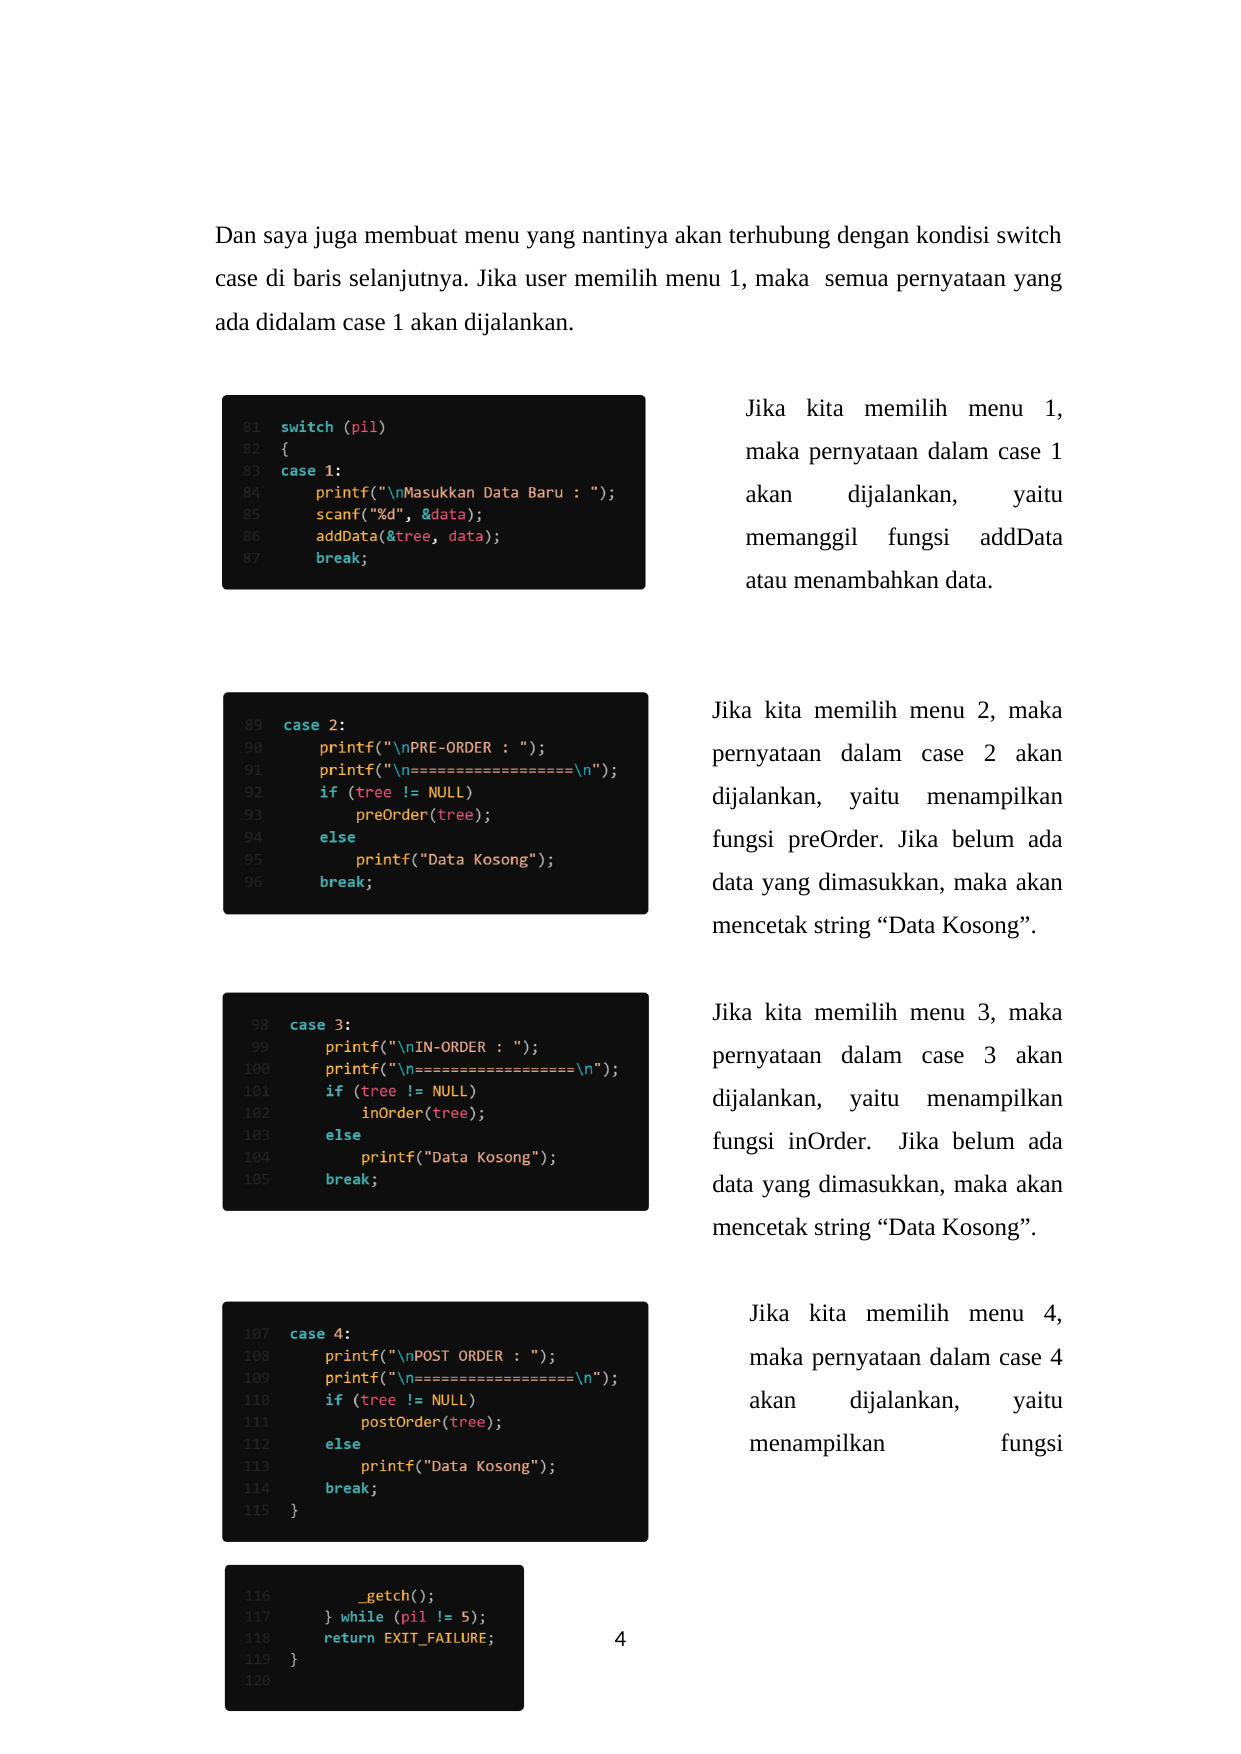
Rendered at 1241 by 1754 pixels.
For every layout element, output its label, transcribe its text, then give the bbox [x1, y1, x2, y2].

picture [177, 646, 694, 933]
picture [177, 350, 689, 634]
list Jika kita memilih menu 1, maka pernyataan dalam case 1 akan dijalankan, yaitu memanggil fungsi addData atau menambahkan data. [689, 393, 1063, 594]
picture [177, 947, 694, 1229]
list Dan saya juga membuat menu yang nantinya akan terhubung dengan kondisi switch case di baris selanjutnya. Jika user memilih menu 1, maka semua pernyataan yang ada didalam case 1 akan dijalankan. [215, 220, 1063, 335]
picture [177, 1256, 693, 1754]
